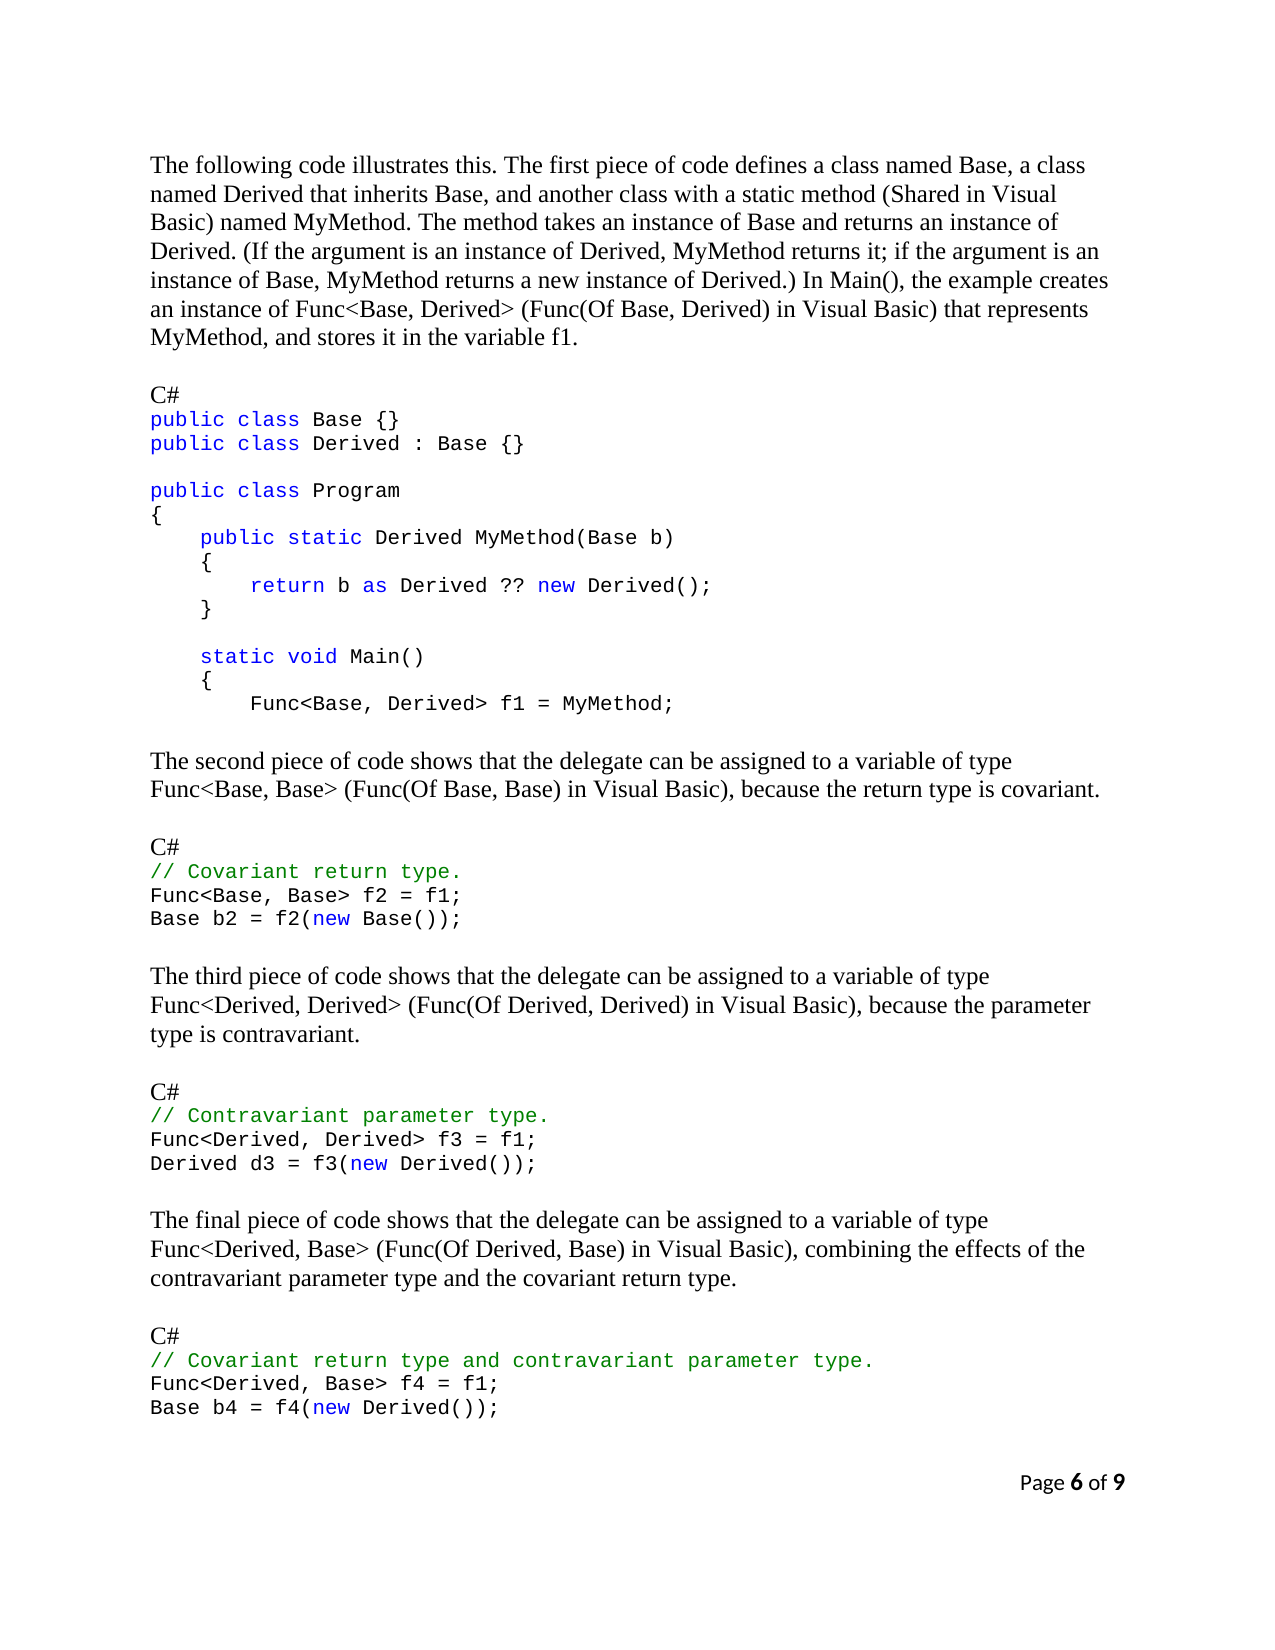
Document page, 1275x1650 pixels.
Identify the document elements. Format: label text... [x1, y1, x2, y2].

text Func<Base, Derived> f1 = MyMethod; [150, 693, 1125, 717]
text Func<Derived, Derived> f3 = f1; [150, 1129, 1125, 1153]
text C# [150, 832, 1125, 861]
text public class Derived : Base {} [150, 433, 1125, 456]
text public class Program [150, 480, 1125, 504]
text static void Main() [150, 646, 1125, 669]
text The third piece of code shows that the delegate can be assigned to a variable of type Func<Derived, Derived> (Func(Of Derived, Derived) in Visual Basic), because the parameter type is contravariant. [150, 961, 1125, 1047]
text // Covariant return type and contravariant parameter type. [150, 1350, 1125, 1373]
text // Contravariant parameter type. [150, 1105, 1125, 1129]
text Derived d3 = f3(new Derived()); [150, 1153, 1125, 1176]
text { [150, 504, 1125, 527]
text return b as Derived ?? new Derived(); [150, 575, 1125, 598]
text public static Derived MyMethod(Base b) [150, 527, 1125, 551]
text public class Base {} [150, 409, 1125, 433]
text Func<Derived, Base> f4 = f1; [150, 1373, 1125, 1397]
text { [150, 551, 1125, 575]
text // Covariant return type. [150, 861, 1125, 885]
text { [150, 669, 1125, 693]
text C# [150, 1077, 1125, 1105]
text The second piece of code shows that the delegate can be assigned to a variable of type Func<Base, Base> (Func(Of Base, Base) in Visual Basic), because the return type is covariant. [150, 746, 1125, 803]
text Func<Base, Base> f2 = f1; [150, 885, 1125, 908]
text C# [150, 380, 1125, 409]
text Base b4 = f4(new Derived()); [150, 1397, 1125, 1421]
text The final piece of code shows that the delegate can be assigned to a variable of type Func<Derived, Base> (Func(Of Derived, Base) in Visual Basic), combining the effects of the contravariant parameter type and the covariant return type. [150, 1206, 1125, 1292]
text C# [150, 1321, 1125, 1350]
text } [150, 598, 1125, 622]
text Base b2 = f2(new Base()); [150, 908, 1125, 932]
text The following code illustrates this. The first piece of code defines a class named Base, a class named Derived that inherits Base, and another class with a static method (Shared in Visual Basic) named MyMethod. The method takes an instance of Base and returns an instance of Derived. (If the argument is an instance of Derived, MyMethod returns it; if the argument is an instance of Base, MyMethod returns a new instance of Derived.) In Main(), the example creates an instance of Func<Base, Derived> (Func(Of Base, Derived) in Visual Basic) that represents MyMethod, and stores it in the variable f1. [150, 150, 1125, 351]
